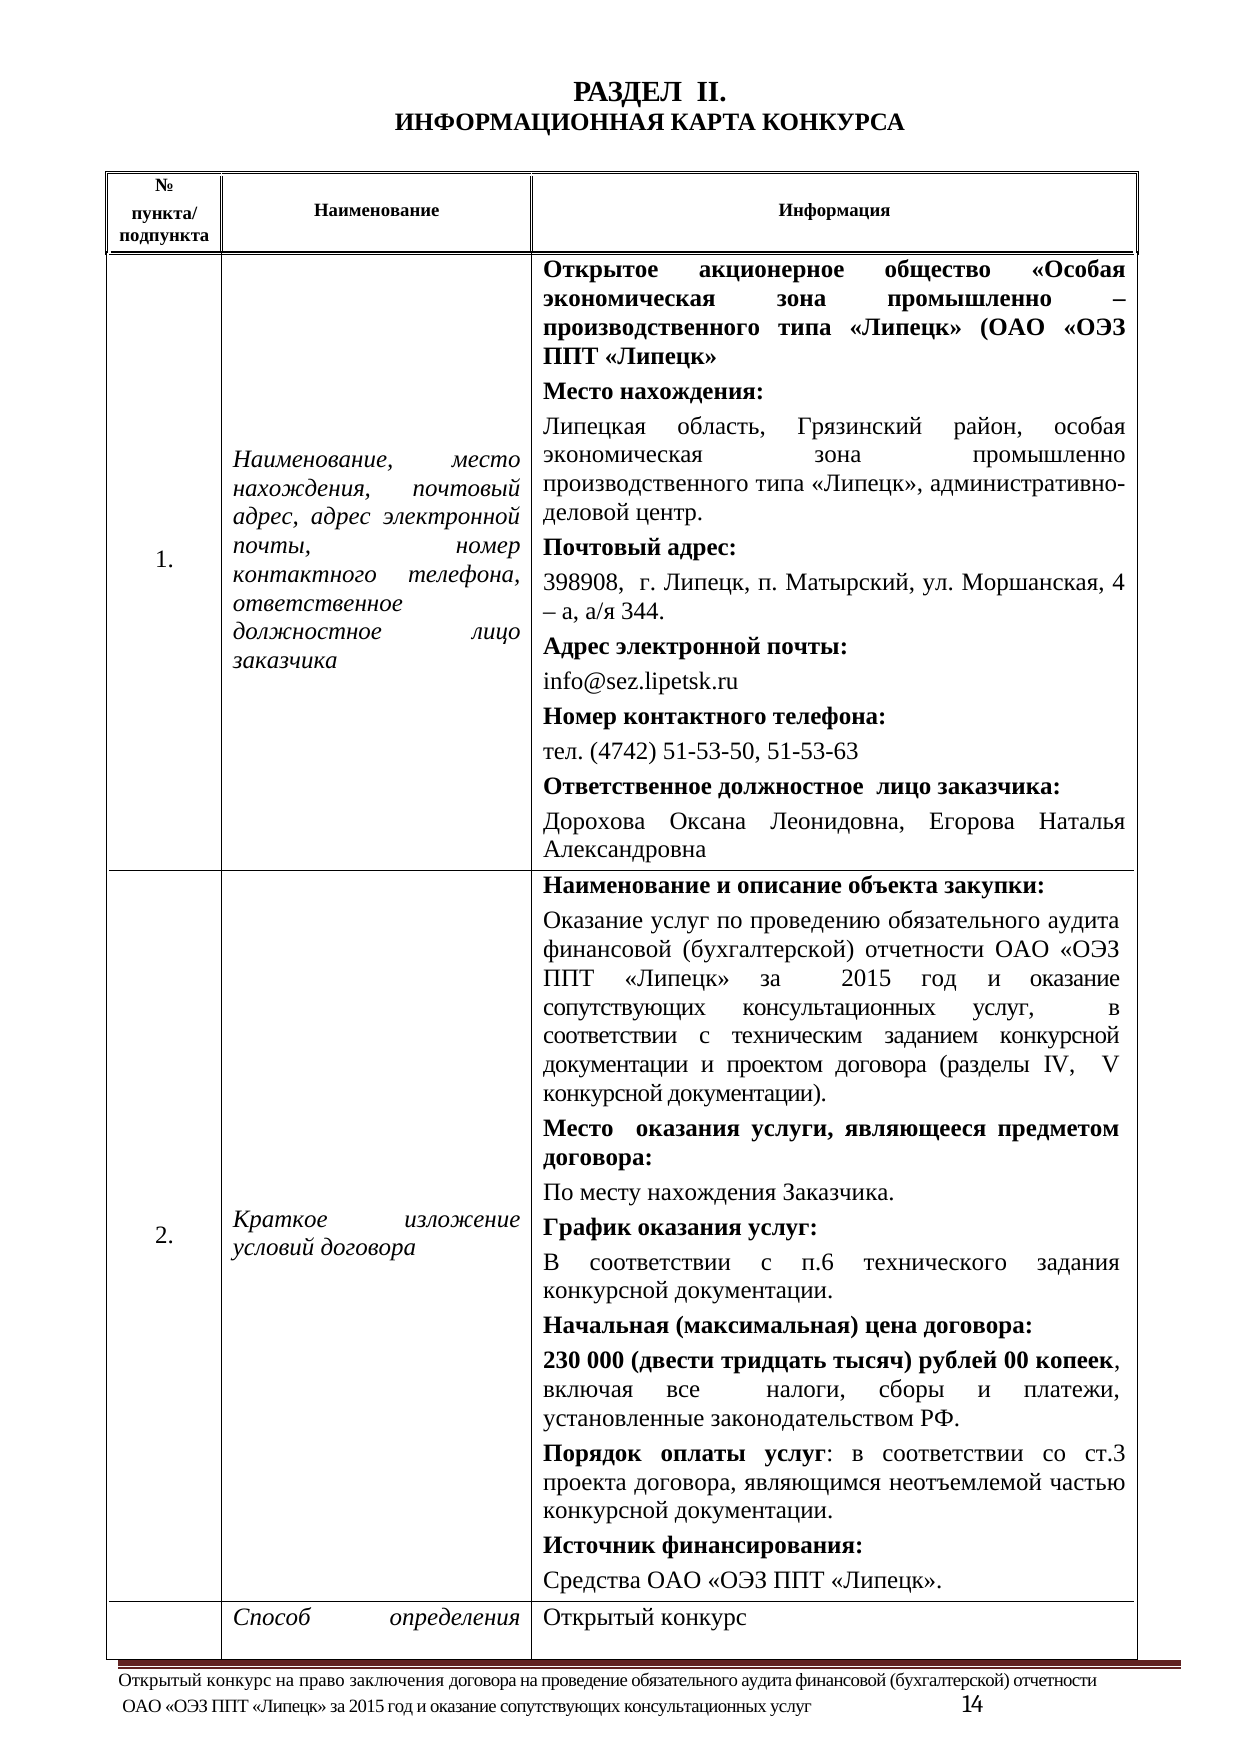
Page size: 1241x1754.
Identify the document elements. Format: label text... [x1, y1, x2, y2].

table_cell Наименование и описание объекта закупки: Оказание услуг по проведению обязательного аудита финансовой (бухгалтерской) отчетности ОАО «ОЭЗ ППТ «Липецк» за 2015 год и оказание сопутствующих консультационных услуг, в соответствии с техническим заданием конкурсной документации и проектом договора (разделы IV, V конкурсной документации). Место оказания услуги, являющееся предметом договора: По месту нахождения Заказчика. График оказания услуг: В соответствии с п.6 технического задания конкурсной документации. Начальная (максимальная) цена договора: 230 000 (двести тридцать тысяч) рублей 00 копеек, включая все налоги, сборы и платежи, установленные законодательством РФ. Порядок оплаты услуг: в соответствии со ст.3 проекта договора, являющимся неотъемлемой частью конкурсной документации. Источник финансирования: Средства ОАО «ОЭЗ ППТ «Липецк». [532, 870, 1137, 1601]
table_cell 1. [107, 251, 221, 869]
table_cell Краткое изложение условий договора [222, 871, 531, 1601]
table_cell Открытый конкурс [532, 1601, 1137, 1658]
table_cell Наименование, место нахождения, почтовый адрес, адрес электронной почты, номер контактного телефона, ответственное должностное лицо заказчика [222, 255, 531, 869]
table_header № пункта/ подпункта [108, 174, 221, 251]
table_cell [222, 1602, 531, 1658]
table_cell 3. [107, 1601, 221, 1658]
table_cell Открытое акционерное общество «Особая экономическая зона промышленно – производственного типа «Липецк» (ОАО «ОЭЗ ППТ «Липецк» Место нахождения: Липецкая область, Грязинский район, особая экономическая зона промышленно производственного типа «Липецк», административно-деловой центр. Почтовый адрес: 398908, г. Липецк, п. Матырский, ул. Моршанская, 4 – а, а/я 344. Адрес электронной почты: info@sez.lipetsk.ru Номер контактного телефона: тел. (4742) 51-53-50, 51-53-63 Ответственное должностное лицо заказчика: Дорохова Оксана Леонидовна, Егорова Наталья Александровна [532, 251, 1137, 869]
table_cell 2. [107, 870, 221, 1601]
table_header Наименование [221, 172, 532, 251]
table_header Информация [532, 174, 1136, 251]
subtitle РАЗДЕЛ II. [118, 74, 1181, 107]
subtitle ИНФОРМАЦИОННАЯ КАРТА КОНКУРСА [118, 107, 1181, 136]
